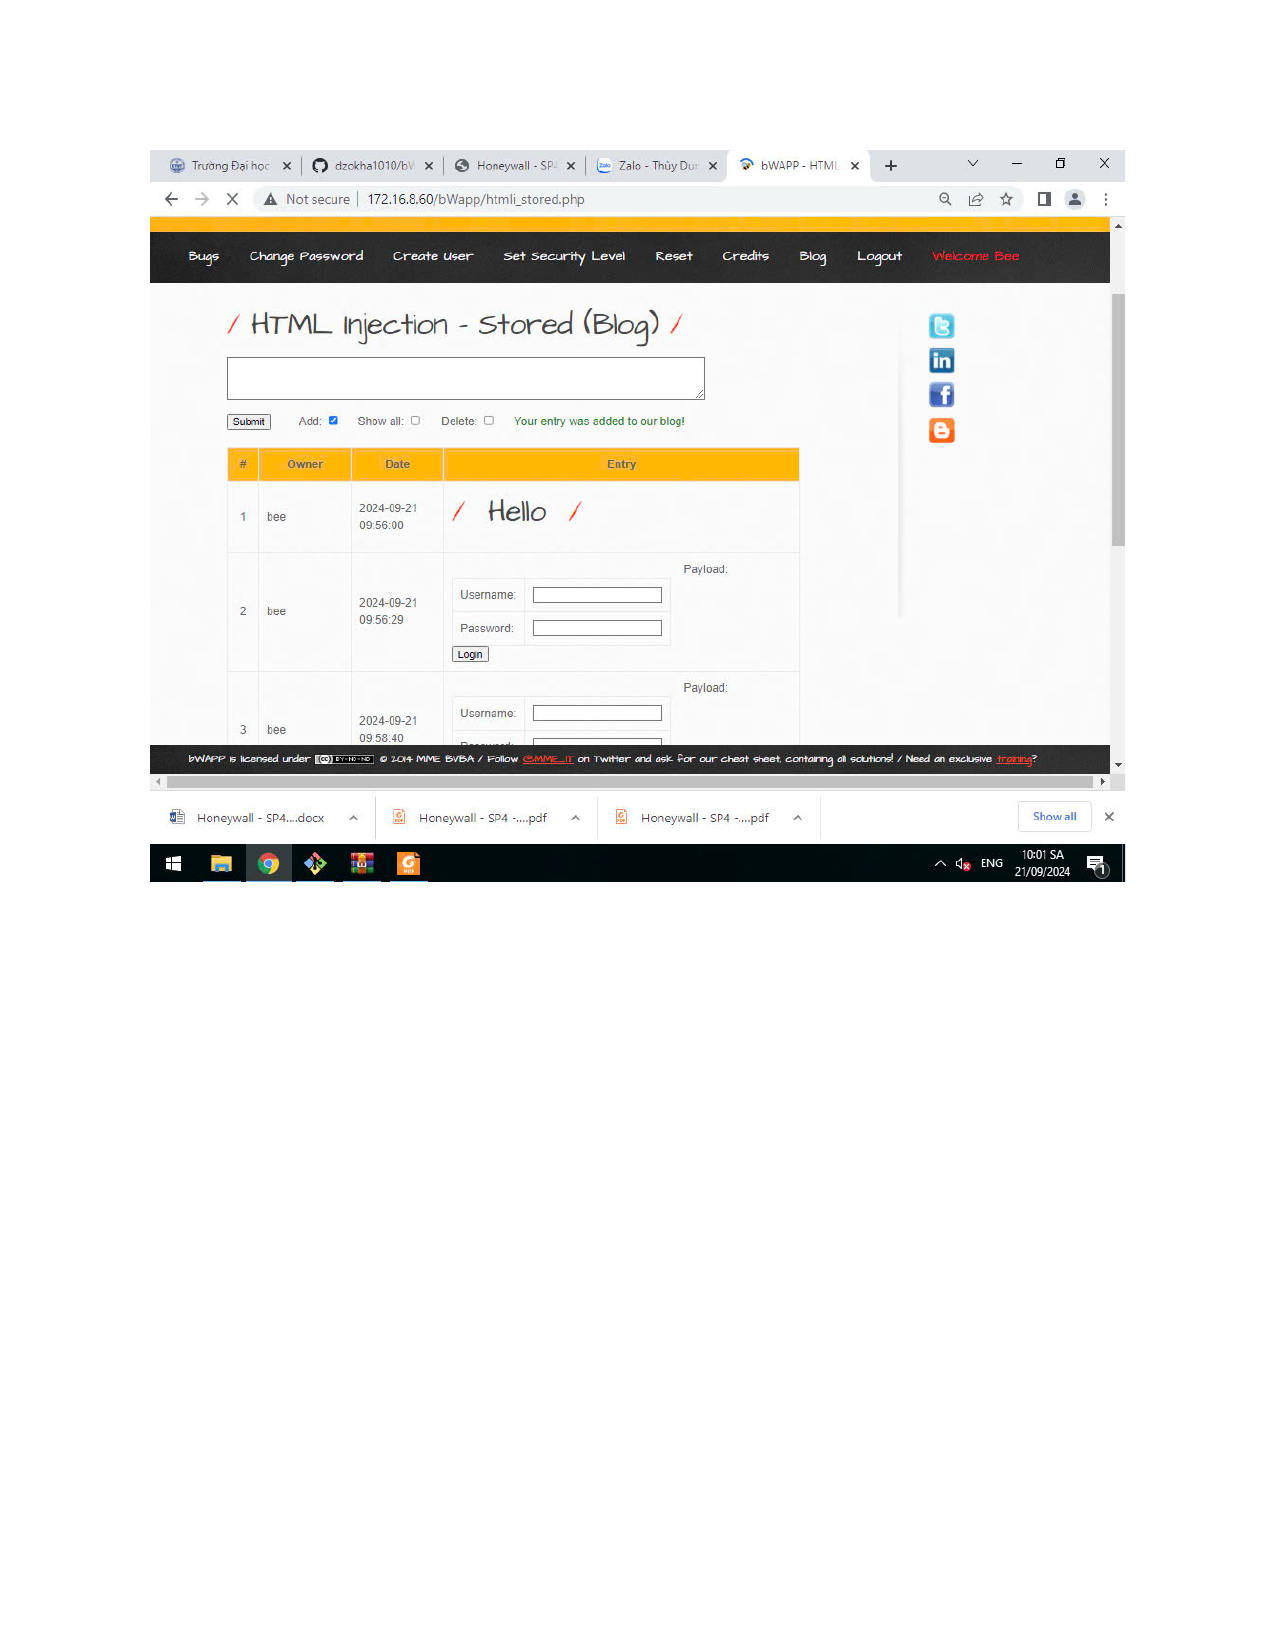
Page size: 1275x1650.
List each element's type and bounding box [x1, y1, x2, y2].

picture [150, 150, 1125, 882]
